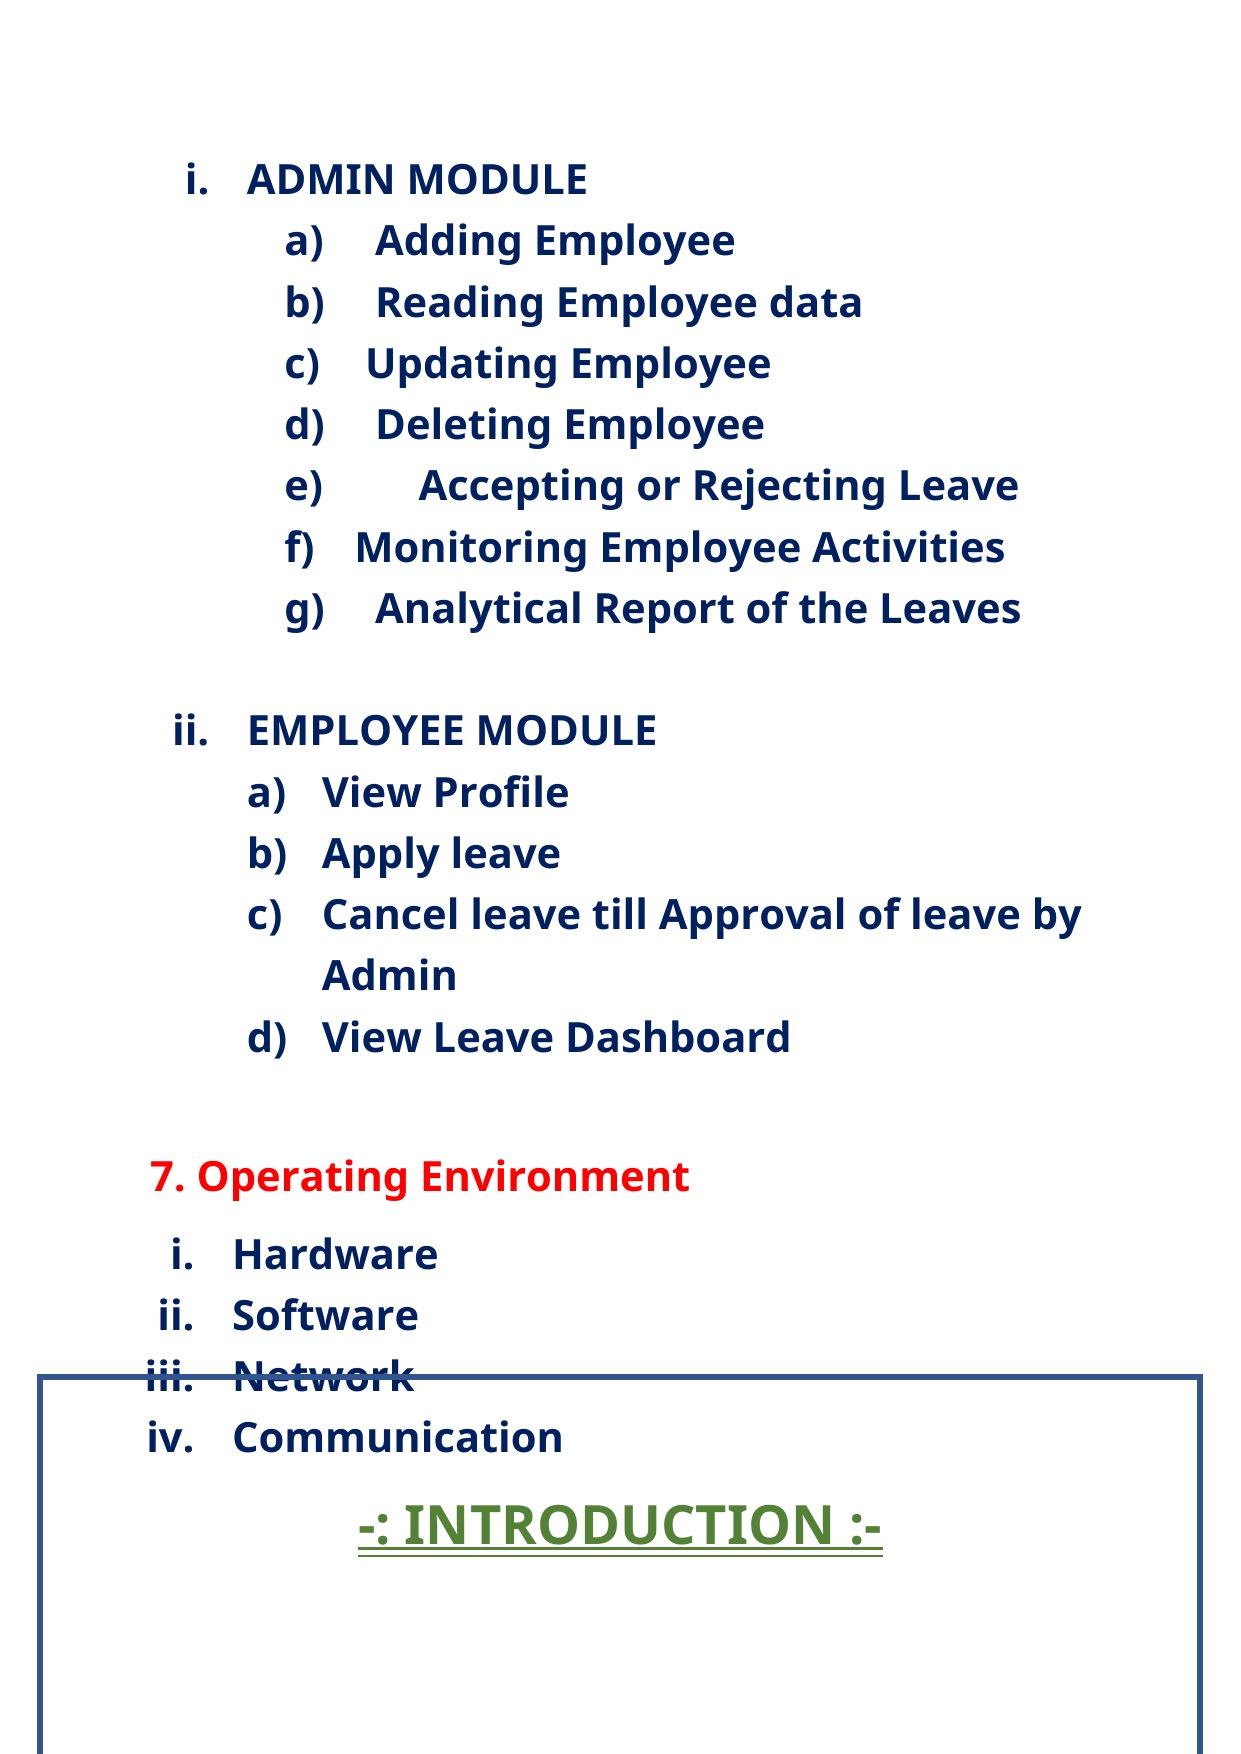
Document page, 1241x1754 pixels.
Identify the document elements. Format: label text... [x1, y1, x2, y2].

list Hardware [194, 1224, 1090, 1281]
text 7. Operating Environment [150, 1147, 1090, 1203]
list Communication [194, 1408, 1090, 1465]
list Apply leave [247, 824, 1090, 881]
list Updating Employee [284, 334, 1090, 391]
list View Profile [247, 762, 1090, 819]
list ADMIN MODULE [209, 150, 1090, 207]
list Deleting Employee [284, 395, 1090, 452]
list Software [194, 1286, 1090, 1343]
list Cancel leave till Approval of leave by Admin [247, 885, 1090, 1003]
list Accepting or Rejecting Leave [284, 456, 1090, 513]
list Adding Employee [284, 211, 1090, 268]
list Network [194, 1347, 1090, 1374]
list EMPLOYEE MODULE [209, 701, 1090, 758]
list Monitoring Employee Activities [284, 517, 1090, 574]
list View Leave Dashboard [247, 1007, 1090, 1064]
list Analytical Report of the Leaves [284, 579, 1090, 636]
list Reading Employee data [284, 272, 1090, 329]
list Network [194, 1380, 1090, 1404]
text -: INTRODUCTION :- [150, 1486, 1090, 1560]
